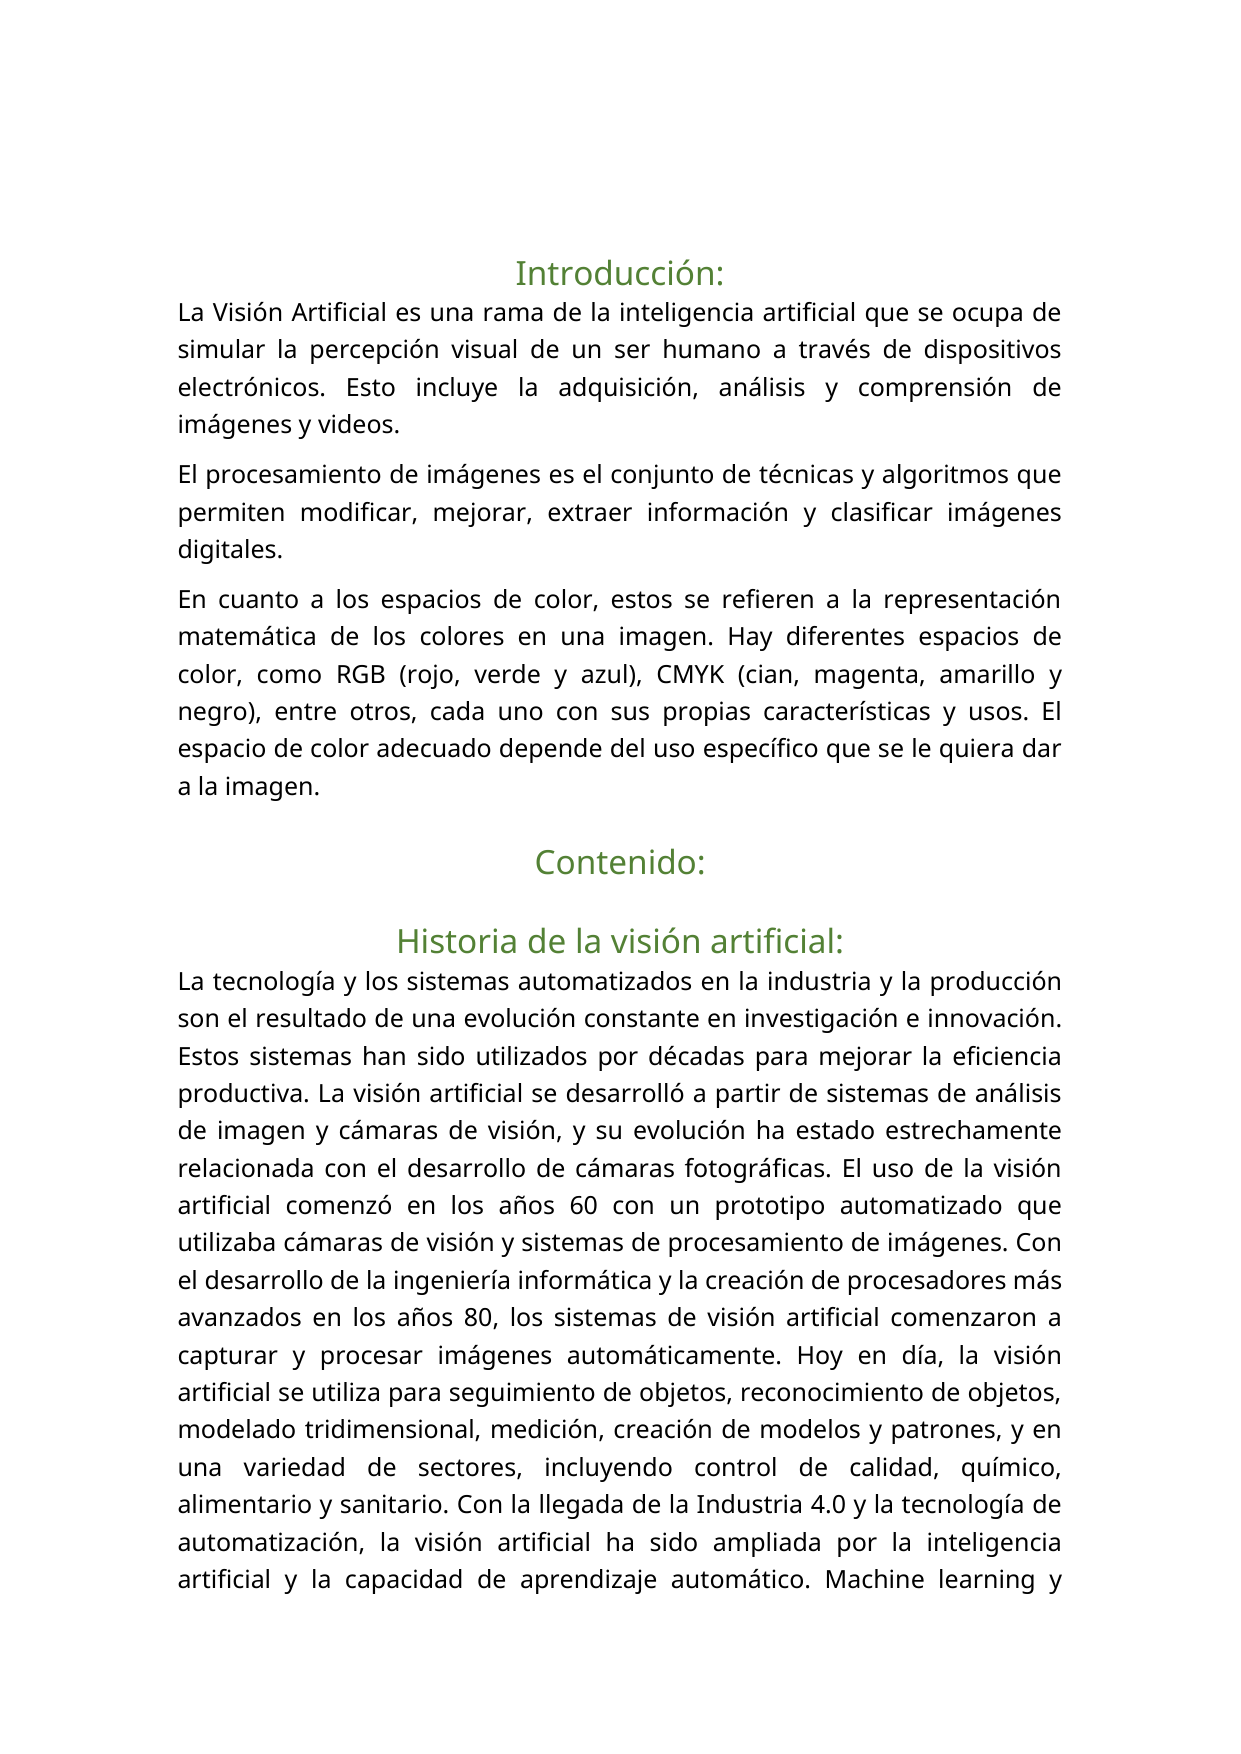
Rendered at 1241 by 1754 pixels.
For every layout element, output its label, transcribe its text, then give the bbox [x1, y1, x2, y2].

text En cuanto a los espacios de color, estos se refieren a la representación matemática de los colores en una imagen. Hay diferentes espacios de color, como RGB (rojo, verde y azul), CMYK (cian, magenta, amarillo y negro), entre otros, cada uno con sus propias características y usos. El espacio de color adecuado depende del uso específico que se le quiera dar a la imagen. [177, 581, 1063, 802]
subtitle Introducción: [177, 249, 1063, 295]
subtitle Historia de la visión artificial: [177, 918, 1063, 963]
subtitle Contenido: [177, 839, 1063, 884]
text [177, 963, 1063, 1596]
text La Visión Artificial es una rama de la inteligencia artificial que se ocupa de simular la percepción visual de un ser humano a través de dispositivos electrónicos. Esto incluye la adquisición, análisis y comprensión de imágenes y videos. [177, 295, 1063, 441]
text El procesamiento de imágenes es el conjunto de técnicas y algoritmos que permiten modificar, mejorar, extraer información y clasificar imágenes digitales. [177, 457, 1063, 566]
